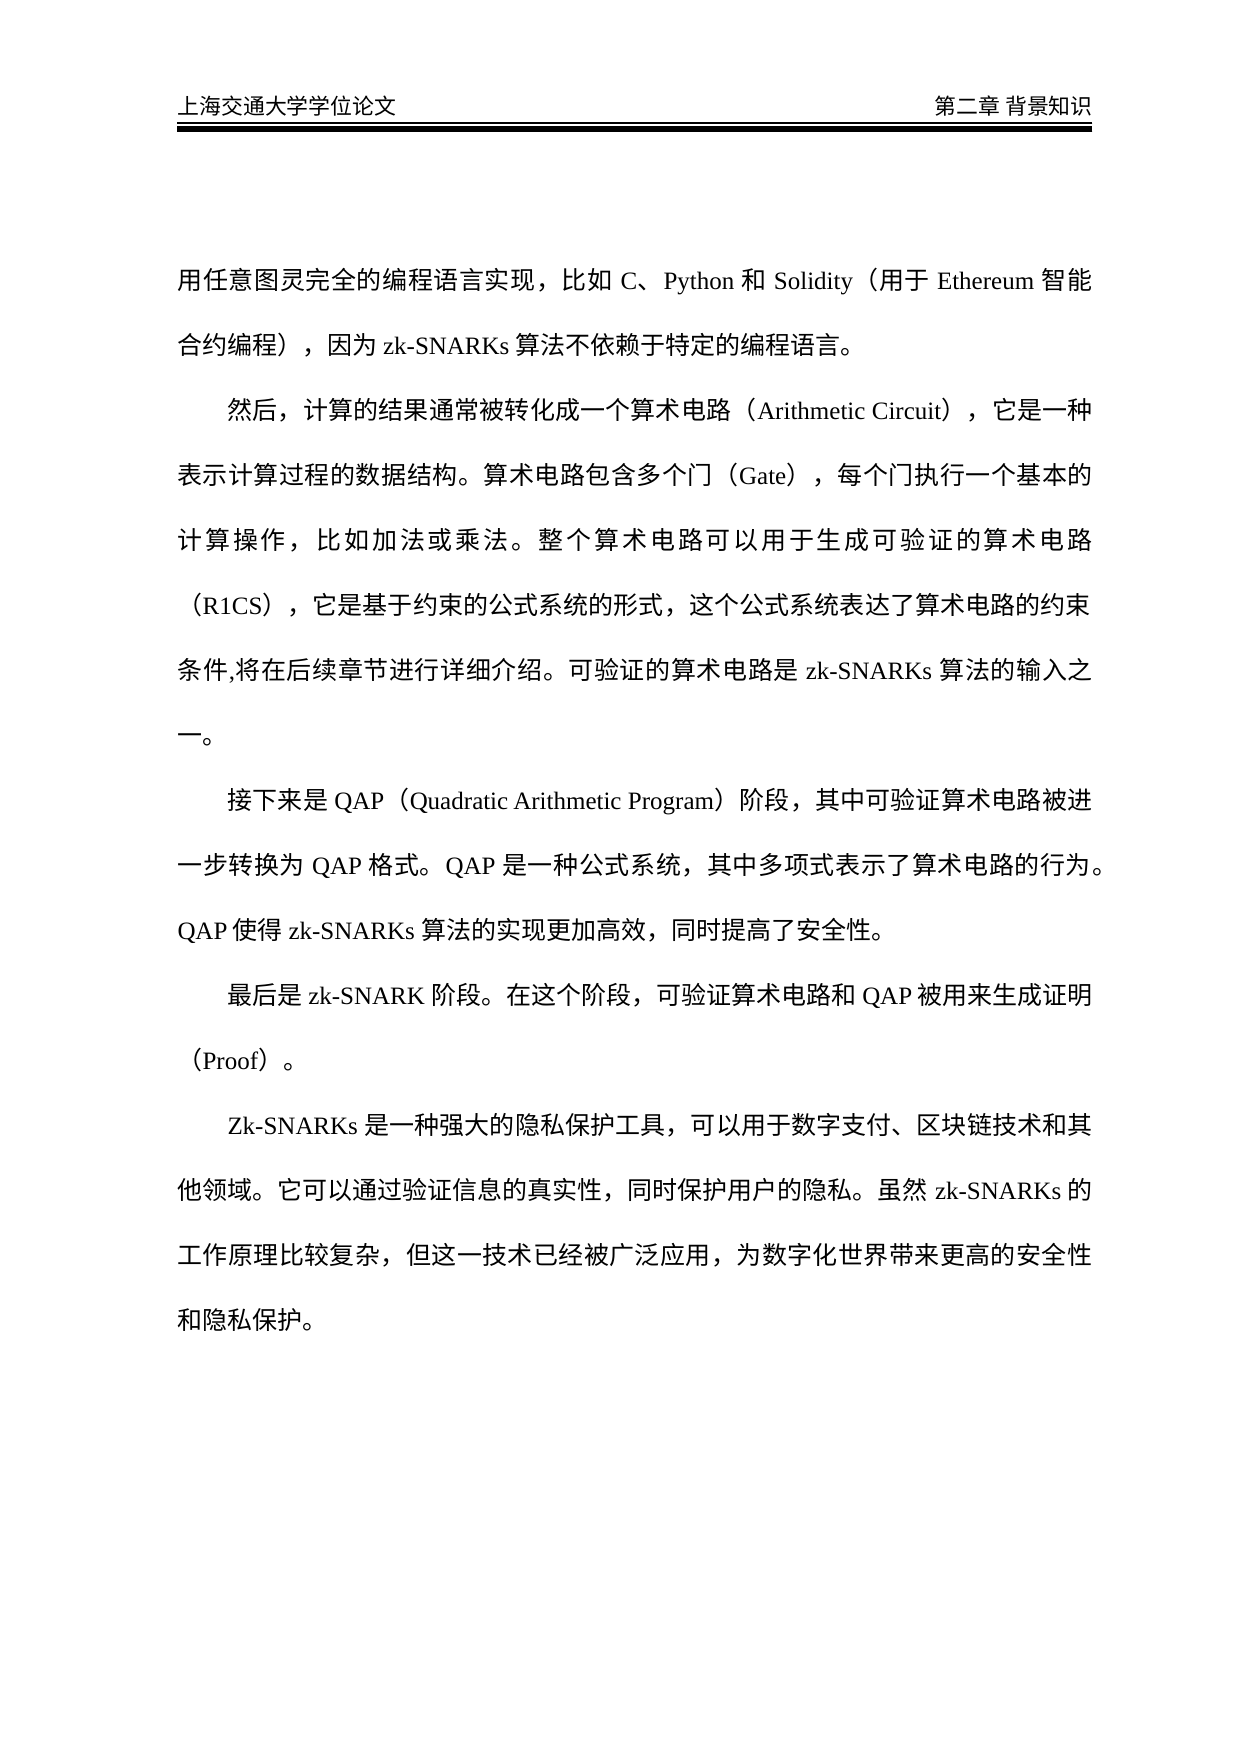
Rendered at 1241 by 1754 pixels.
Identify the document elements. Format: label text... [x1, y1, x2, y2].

text Zk-SNARKs 是一种强大的隐私保护工具，可以用于数字支付、区块链技术和其他领域。它可以通过验证信息的真实性，同时保护用户的隐私。虽然 zk-SNARKs 的工作原理比较复杂，但这一技术已经被广泛应用，为数字化世界带来更高的安全性和隐私保护。 [177, 1091, 1092, 1351]
text 最后是 zk-SNARK 阶段。在这个阶段，可验证算术电路和 QAP 被用来生成证明（Proof）。 [177, 961, 1092, 1091]
text 接下来是 QAP（Quadratic Arithmetic Program）阶段，其中可验证算术电路被进一步转换为 QAP 格式。QAP 是一种公式系统，其中多项式表示了算术电路的行为。QAP 使得 zk-SNARKs 算法的实现更加高效，同时提高了安全性。 [177, 766, 1092, 961]
text 然后，计算的结果通常被转化成一个算术电路（Arithmetic Circuit），它是一种表示计算过程的数据结构。算术电路包含多个门（Gate），每个门执行一个基本的计算操作，比如加法或乘法。整个算术电路可以用于生成可验证的算术电路（R1CS），它是基于约束的公式系统的形式，这个公式系统表达了算术电路的约束条件,将在后续章节进行详细介绍。可验证的算术电路是 zk-SNARKs 算法的输入之一。 [177, 376, 1092, 766]
